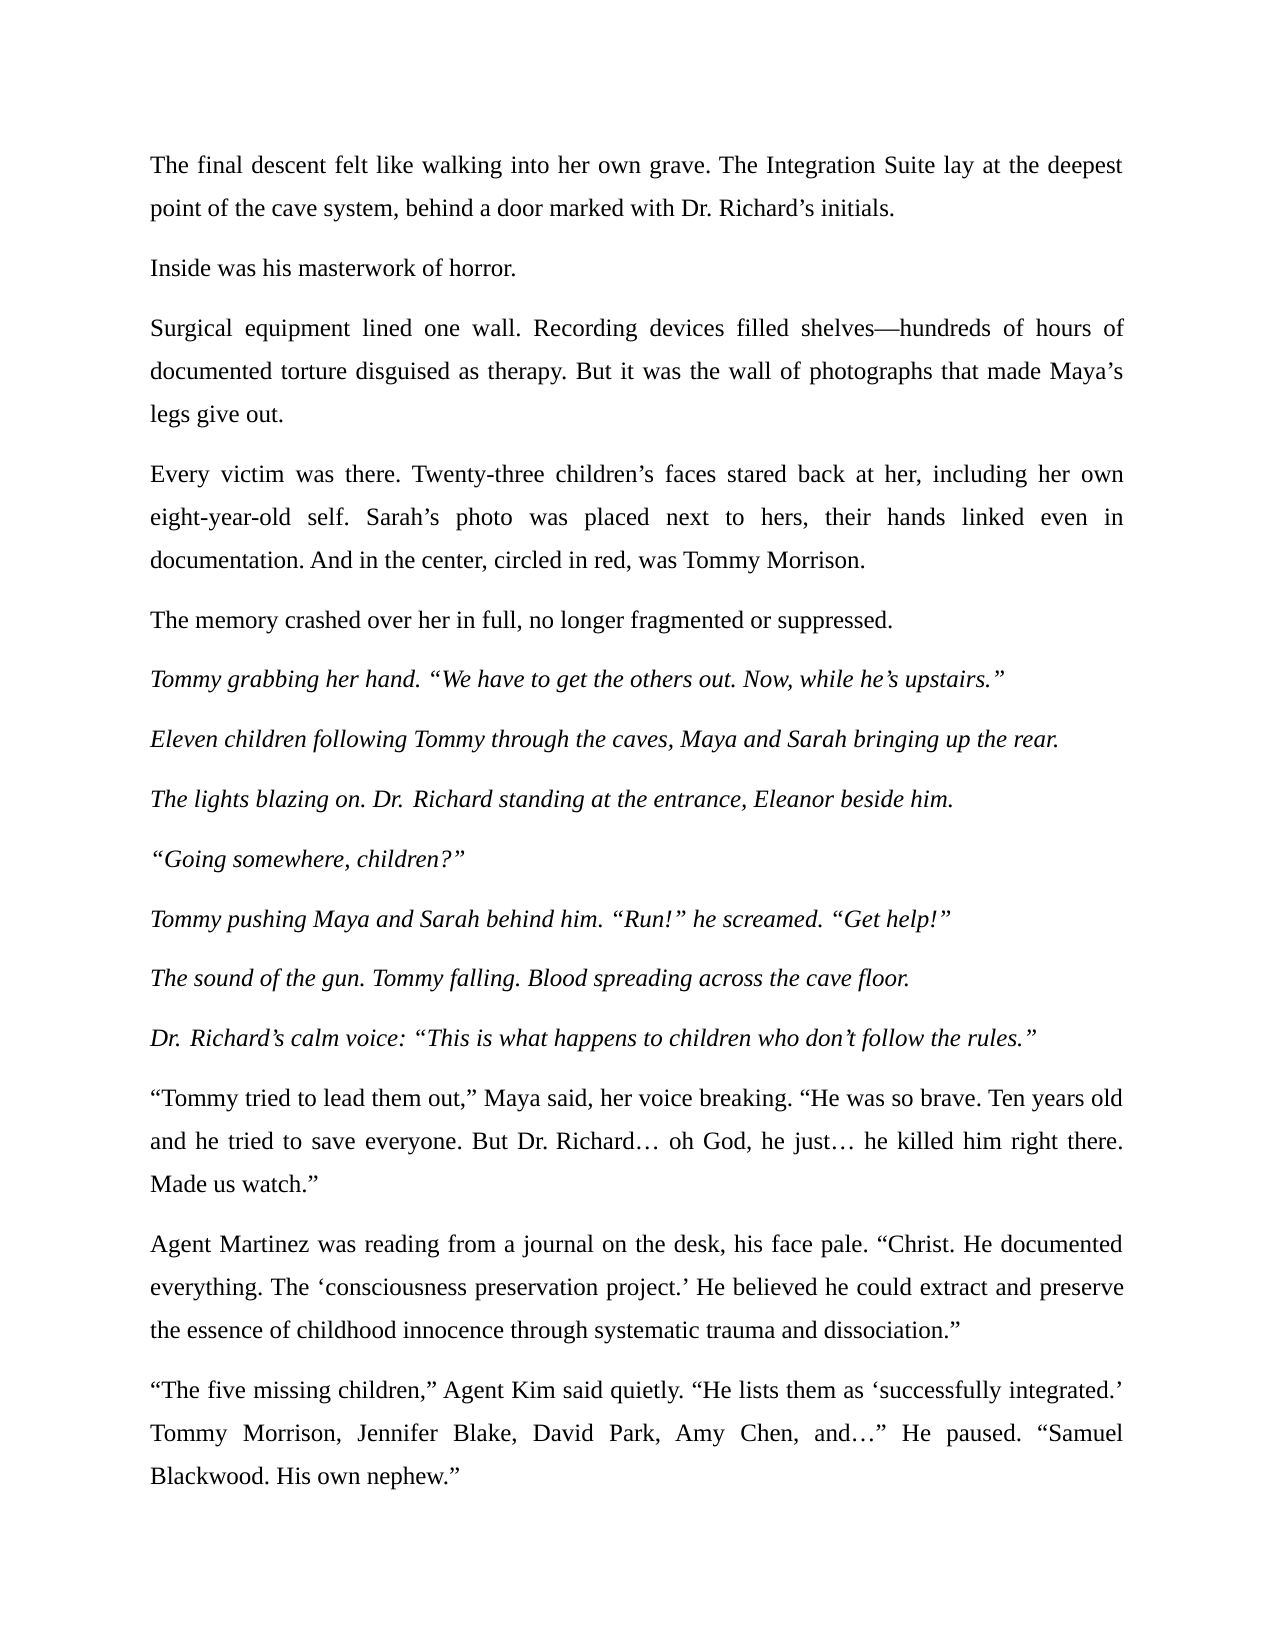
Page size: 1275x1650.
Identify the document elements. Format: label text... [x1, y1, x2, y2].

text Inside was his masterwork of horror. [150, 253, 1125, 282]
text The final descent felt like walking into her own grave. The Integration Suite lay at the deepest point of the cave system, behind a door marked with Dr. Richard’s initials. [150, 150, 1125, 222]
text Eleven children following Tommy through the caves, Maya and Sarah bringing up the rear. [150, 724, 1125, 753]
text The lights blazing on. Dr. Richard standing at the entrance, Eleanor beside him. [150, 784, 1125, 813]
text Dr. Richard’s calm voice: “This is what happens to children who don’t follow the rules.” [150, 1023, 1125, 1052]
text “Tommy tried to lead them out,” Maya said, her voice breaking. “He was so brave. Ten years old and he tried to save everyone. But Dr. Richard… oh God, he just… he killed him right there. Made us watch.” [150, 1083, 1125, 1198]
text Agent Martinez was reading from a journal on the desk, his face pale. “Christ. He documented everything. The ‘consciousness preservation project.’ He believed he could extract and preserve the essence of childhood innocence through systematic trauma and dissociation.” [150, 1229, 1125, 1344]
text Tommy pushing Maya and Sarah behind him. “Run!” he screamed. “Get help!” [150, 904, 1125, 932]
text “Going somewhere, children?” [150, 844, 1125, 873]
text “The five missing children,” Agent Kim said quietly. “He lists them as ‘successfully integrated.’ Tommy Morrison, Jennifer Blake, David Park, Amy Chen, and…” He paused. “Samuel Blackwood. His own nephew.” [150, 1375, 1125, 1490]
text Tommy grabbing her hand. “We have to get the others out. Now, while he’s upstairs.” [150, 664, 1125, 693]
text Every victim was there. Twenty-three children’s faces stared back at her, including her own eight-year-old self. Sarah’s photo was placed next to hers, their hands linked even in documentation. And in the center, circled in red, was Tommy Morrison. [150, 459, 1125, 574]
text The memory crashed over her in full, no longer fragmented or suppressed. [150, 605, 1125, 633]
text The sound of the gun. Tommy falling. Blood spreading across the cave floor. [150, 963, 1125, 992]
text Surgical equipment lined one wall. Recording devices filled shelves—hundreds of hours of documented torture disguised as therapy. But it was the wall of photographs that made Maya’s legs give out. [150, 313, 1125, 428]
